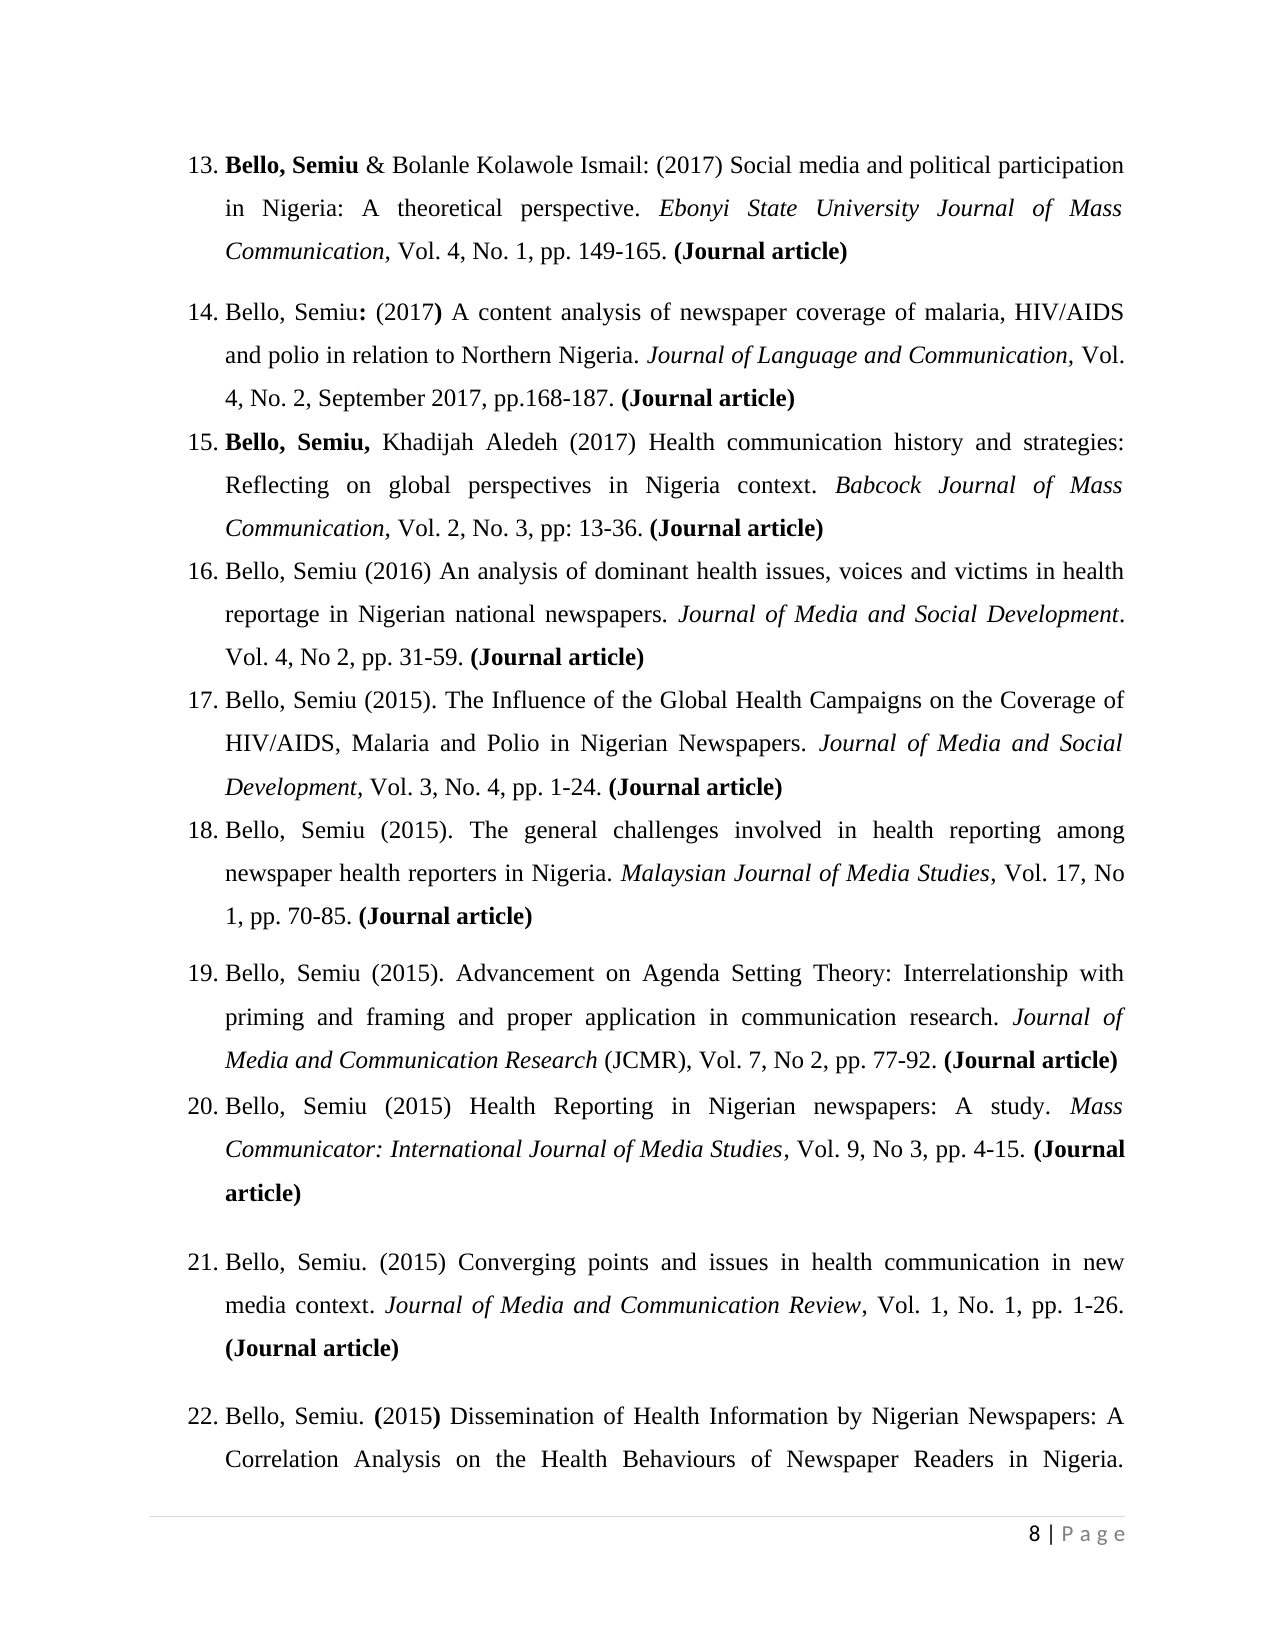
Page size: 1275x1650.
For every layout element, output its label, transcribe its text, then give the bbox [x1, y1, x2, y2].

list Bello, Semiu: (2017) A content analysis of newspaper coverage of malaria, HIV/AIDS and polio in relation to Northern Nigeria. Journal of Language and Communication, Vol. 4, No. 2, September 2017, pp.168-187. (Journal article) [187, 297, 1125, 412]
list Bello, Semiu (2015) Health Reporting in Nigerian newspapers: A study. Mass Communicator: International Journal of Media Studies, Vol. 9, No 3, pp. 4-15. (Journal article) [187, 1091, 1125, 1206]
list Bello, Semiu (2015). The general challenges involved in health reporting among newspaper health reporters in Nigeria. Malaysian Journal of Media Studies, Vol. 17, No 1, pp. 70-85. (Journal article) [187, 815, 1125, 930]
list Bello, Semiu (2016) An analysis of dominant health issues, voices and victims in health reportage in Nigerian national newspapers. Journal of Media and Social Development. Vol. 4, No 2, pp. 31-59. (Journal article) [187, 556, 1125, 671]
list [187, 1401, 1125, 1473]
list Bello, Semiu (2015). Advancement on Agenda Setting Theory: Interrelationship with priming and framing and proper application in communication research. Journal of Media and Communication Research (JCMR), Vol. 7, No 2, pp. 77-92. (Journal article) [187, 958, 1125, 1073]
list Bello, Semiu & Bolanle Kolawole Ismail: (2017) Social media and political participation in Nigeria: A theoretical perspective. Ebonyi State University Journal of Mass Communication, Vol. 4, No. 1, pp. 149-165. (Journal article) [187, 150, 1125, 265]
list Bello, Semiu. (2015) Converging points and issues in health communication in new media context. Journal of Media and Communication Review, Vol. 1, No. 1, pp. 1-26. (Journal article) [187, 1247, 1125, 1362]
list Bello, Semiu, Khadijah Aledeh (2017) Health communication history and strategies: Reflecting on global perspectives in Nigeria context. Babcock Journal of Mass Communication, Vol. 2, No. 3, pp: 13-36. (Journal article) [187, 427, 1125, 542]
list Bello, Semiu (2015). The Influence of the Global Health Campaigns on the Coverage of HIV/AIDS, Malaria and Polio in Nigerian Newspapers. Journal of Media and Social Development, Vol. 3, No. 4, pp. 1-24. (Journal article) [187, 685, 1125, 800]
